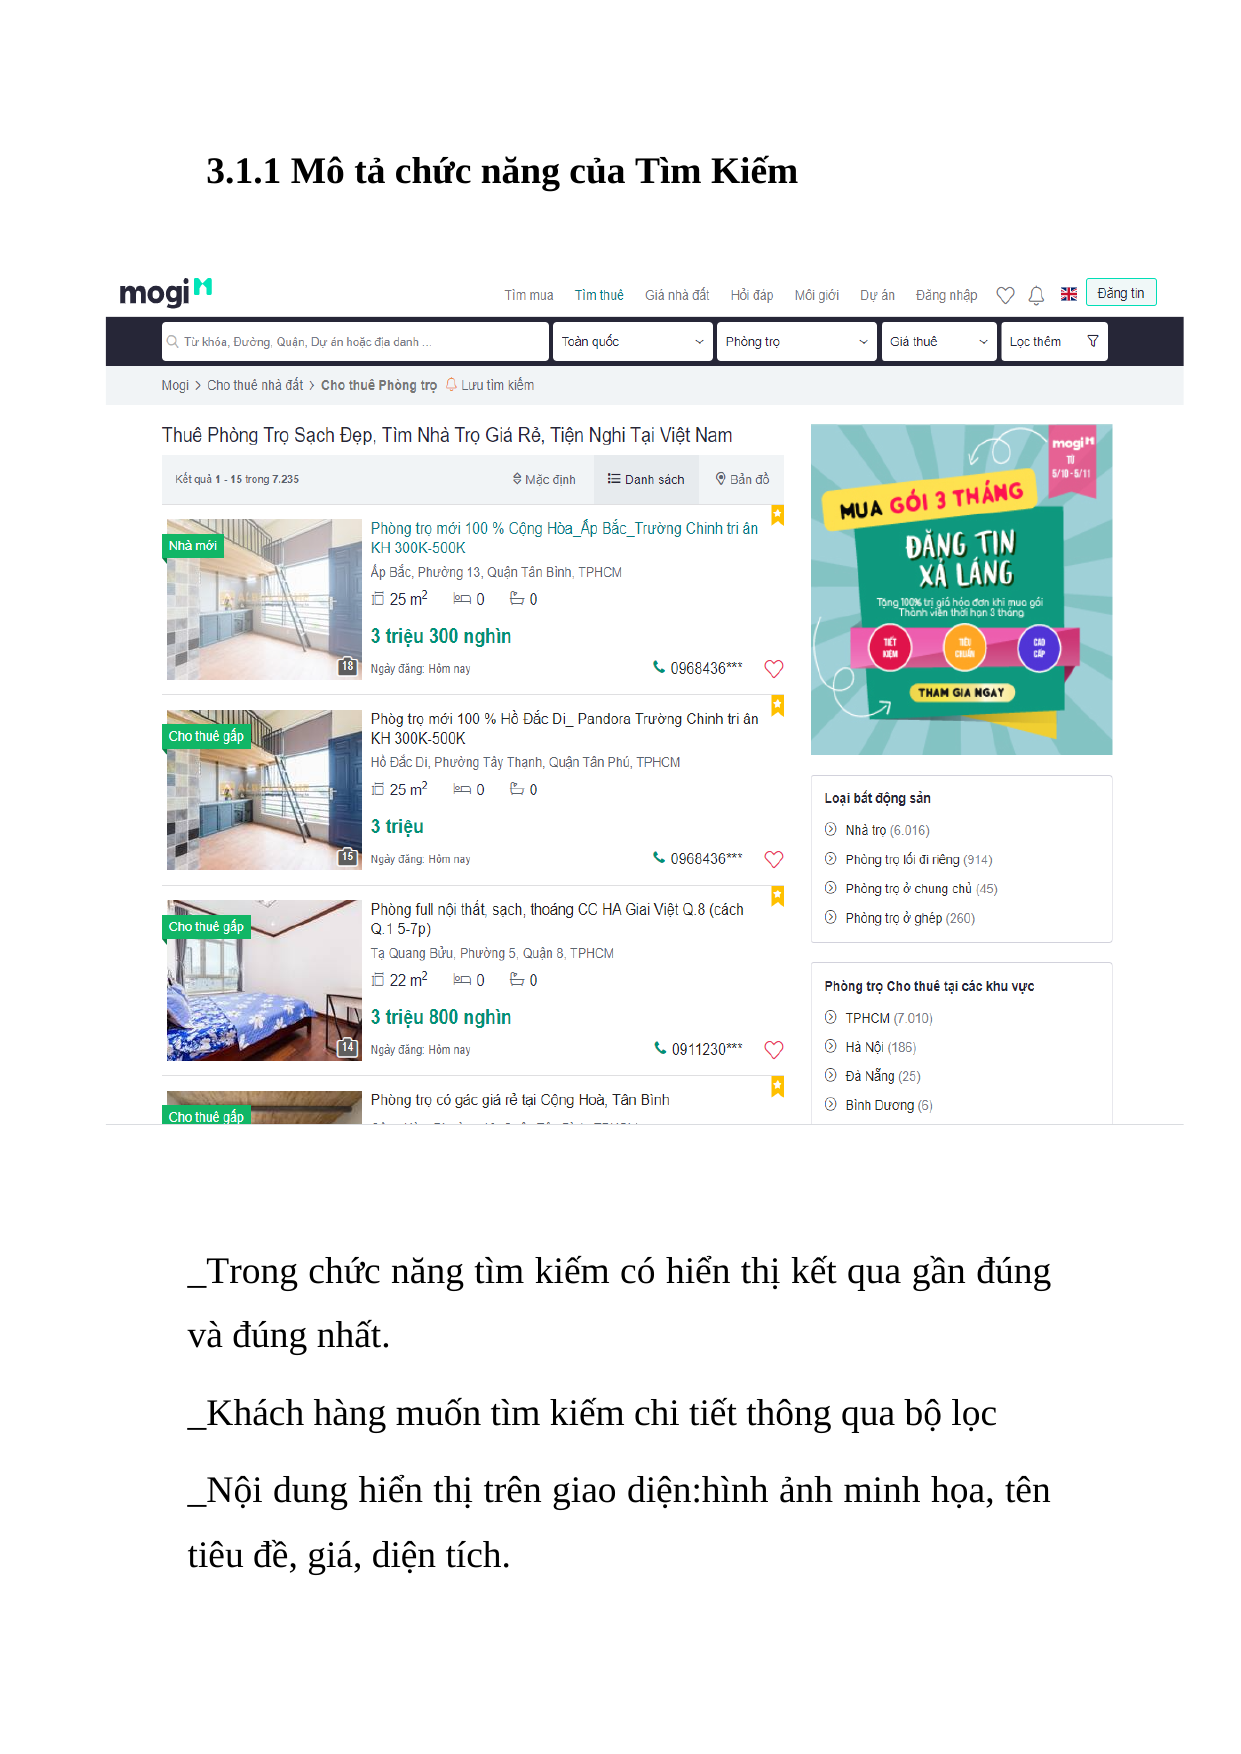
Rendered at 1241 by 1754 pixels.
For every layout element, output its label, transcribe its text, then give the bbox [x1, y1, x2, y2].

picture [105, 273, 1184, 1132]
text _Nội dung hiển thị trên giao diện:hình ảnh minh họa, tên tiêu đề, giá, diện tích. [187, 1467, 1053, 1575]
text _Trong chức năng tìm kiếm có hiển thị kết qua gần đúng và đúng nhất. [187, 1248, 1053, 1356]
text _Khách hàng muốn tìm kiếm chi tiết thông qua bộ lọc [187, 1390, 1053, 1433]
subtitle 3.1.1 Mô tả chức năng của Tìm Kiếm [206, 150, 1053, 192]
